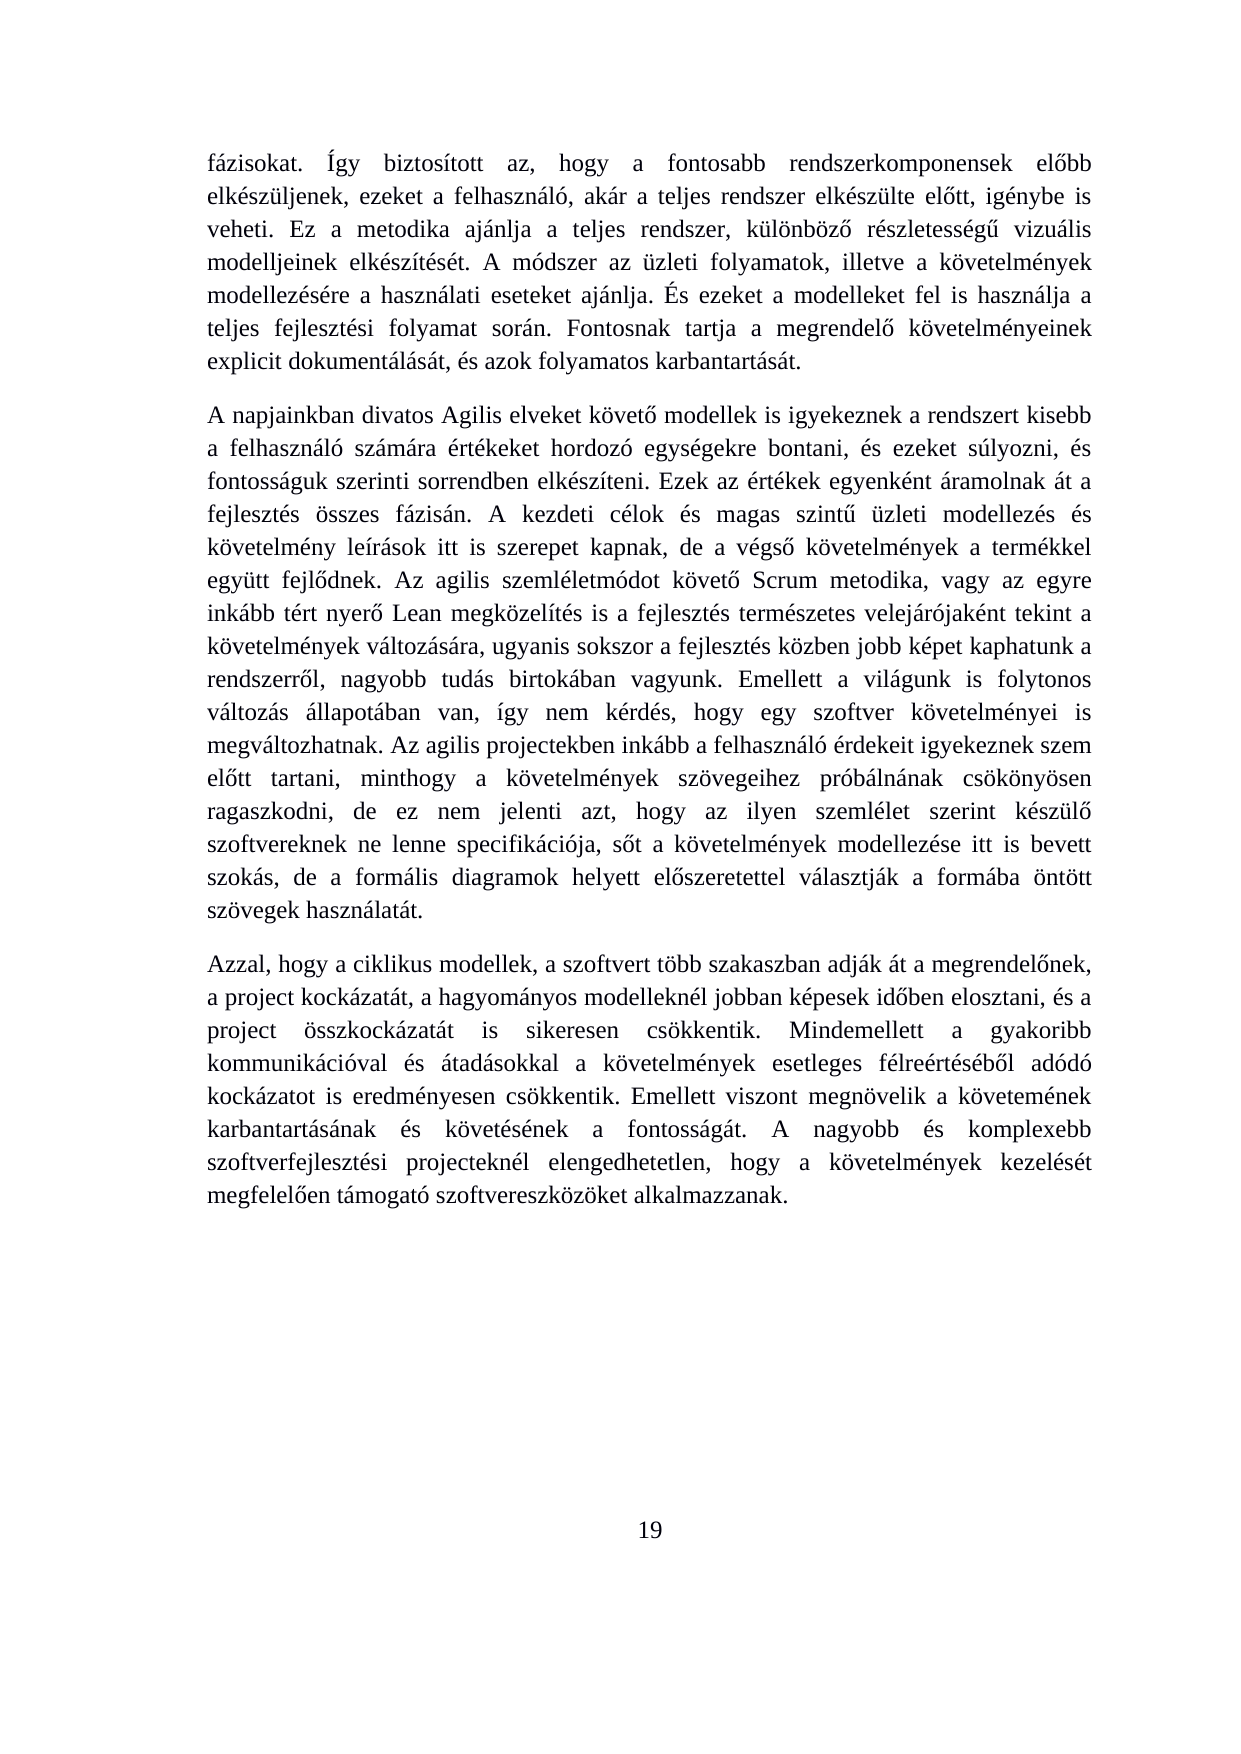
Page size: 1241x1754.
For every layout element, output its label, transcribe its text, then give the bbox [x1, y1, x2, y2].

text A napjainkban divatos Agilis elveket követő modellek is igyekeznek a rendszert kisebb a felhasználó számára értékeket hordozó egységekre bontani, és ezeket súlyozni, és fontosságuk szerinti sorrendben elkészíteni. Ezek az értékek egyenként áramolnak át a fejlesztés összes fázisán. A kezdeti célok és magas szintű üzleti modellezés és követelmény leírások itt is szerepet kapnak, de a végső követelmények a termékkel együtt fejlődnek. Az agilis szemléletmódot követő Scrum metodika, vagy az egyre inkább tért nyerő Lean megközelítés is a fejlesztés természetes velejárójaként tekint a követelmények változására, ugyanis sokszor a fejlesztés közben jobb képet kaphatunk a rendszerről, nagyobb tudás birtokában vagyunk. Emellett a világunk is folytonos változás állapotában van, így nem kérdés, hogy egy szoftver követelményei is megváltozhatnak. Az agilis projectekben inkább a felhasználó érdekeit igyekeznek szem előtt tartani, minthogy a követelmények szövegeihez próbálnának csökönyösen ragaszkodni, de ez nem jelenti azt, hogy az ilyen szemlélet szerint készülő szoftvereknek ne lenne specifikációja, sőt a követelmények modellezése itt is bevett szokás, de a formális diagramok helyett előszeretettel választják a formába öntött szövegek használatát. [207, 400, 1092, 924]
text Azzal, hogy a ciklikus modellek, a szoftvert több szakaszban adják át a megrendelőnek, a project kockázatát, a hagyományos modelleknél jobban képesek időben elosztani, és a project összkockázatát is sikeresen csökkentik. Mindemellett a gyakoribb kommunikációval és átadásokkal a követelmények esetleges félreértéséből adódó kockázatot is eredményesen csökkentik. Emellett viszont megnövelik a követemének karbantartásának és követésének a fontosságát. A nagyobb és komplexebb szoftverfejlesztési projecteknél elengedhetetlen, hogy a követelmények kezelését megfelelően támogató szoftvereszközöket alkalmazzanak. [207, 949, 1092, 1209]
